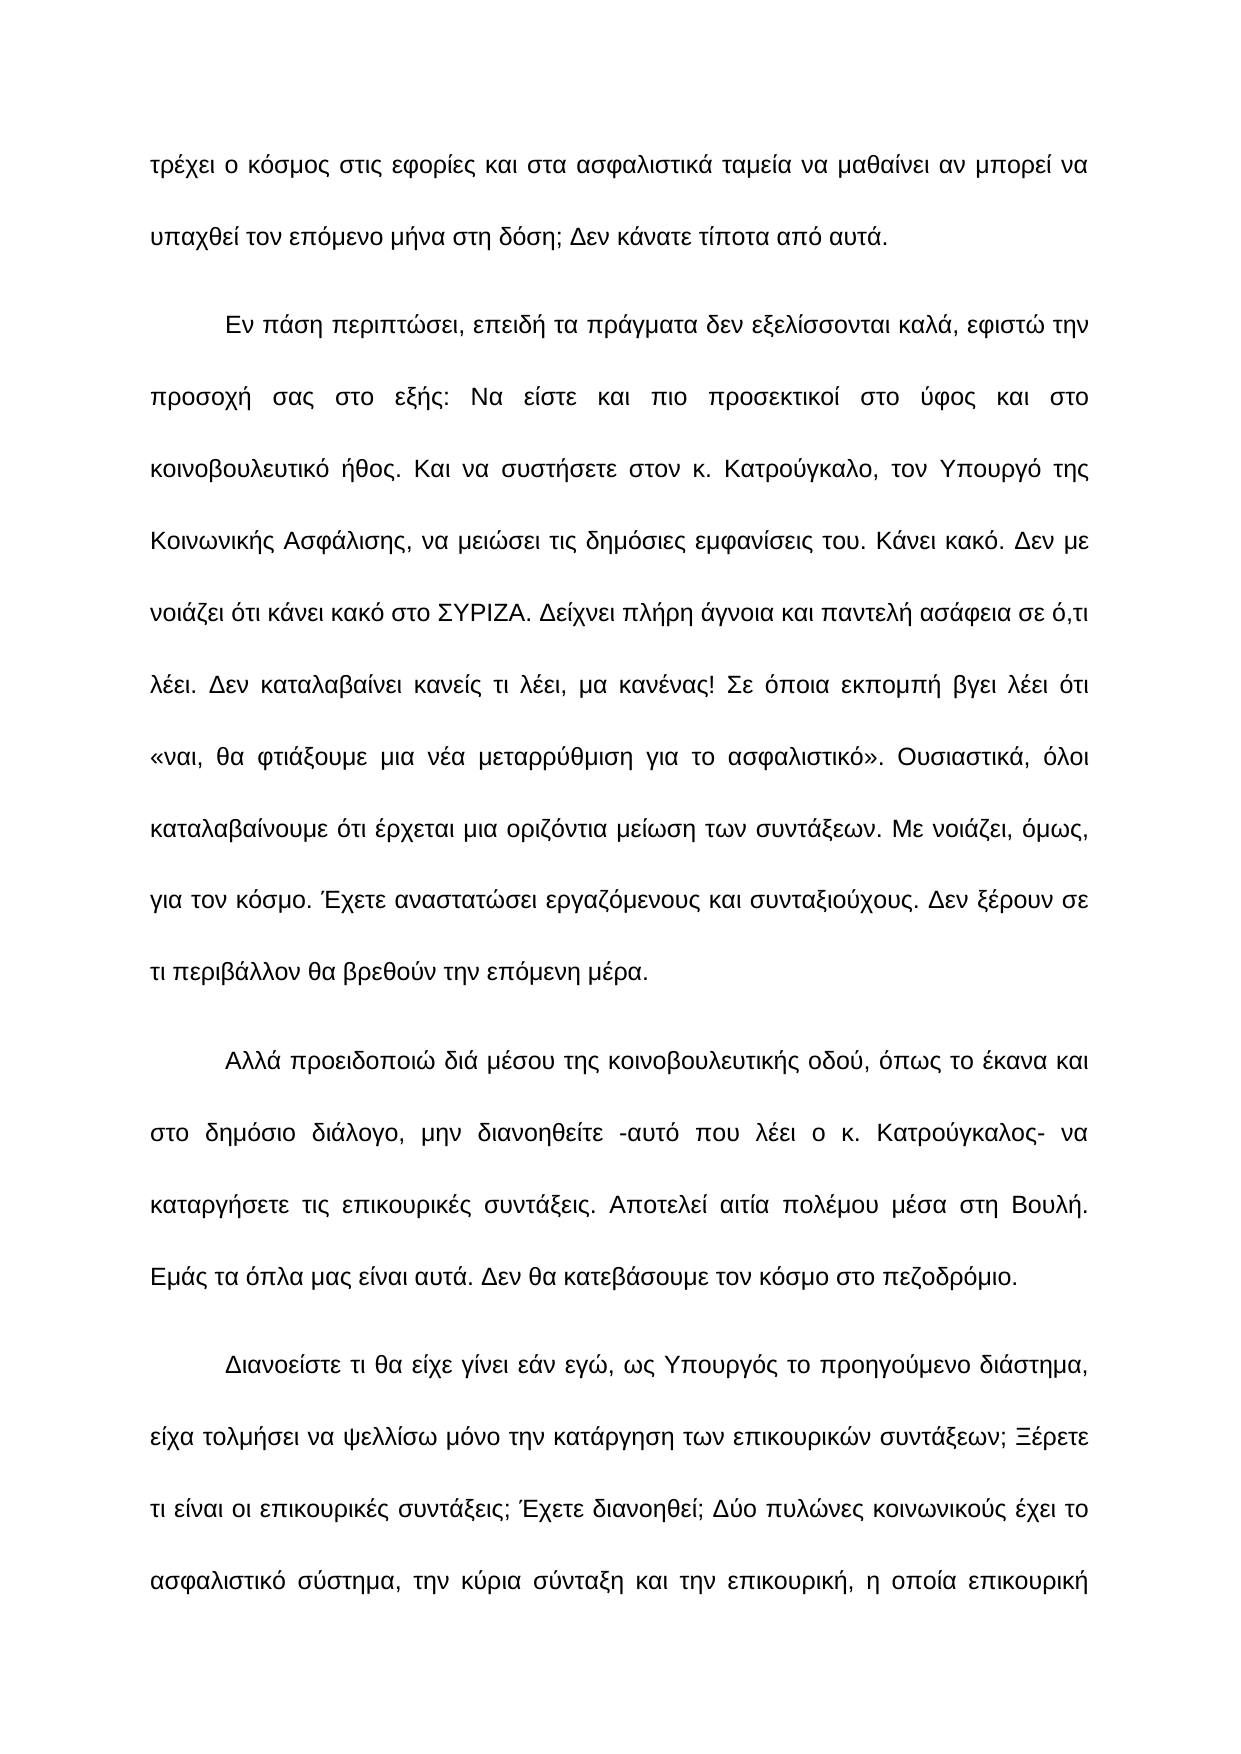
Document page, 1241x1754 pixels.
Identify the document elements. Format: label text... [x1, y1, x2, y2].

text Αλλά προειδοποιώ διά μέσου της κοινοβουλευτικής οδού, όπως το έκανα και στο δημόσιο διάλογο, μην διανοηθείτε -αυτό που λέει ο κ. Κατρούγκαλος- να καταργήσετε τις επικουρικές συντάξεις. Αποτελεί αιτία πολέμου μέσα στη Βουλή. Εμάς τα όπλα μας είναι αυτά. Δεν θα κατεβάσουμε τον κόσμο στο πεζοδρόμιο. [150, 1046, 1090, 1290]
text Εν πάση περιπτώσει, επειδή τα πράγματα δεν εξελίσσονται καλά, εφιστώ την προσοχή σας στο εξής: Να είστε και πιο προσεκτικοί στο ύφος και στο κοινοβουλευτικό ήθος. Και να συστήσετε στον κ. Κατρούγκαλο, τον Υπουργό της Κοινωνικής Ασφάλισης, να μειώσει τις δημόσιες εμφανίσεις του. Κάνει κακό. Δεν με νοιάζει ότι κάνει κακό στο ΣΥΡΙΖΑ. Δείχνει πλήρη άγνοια και παντελή ασάφεια σε ό,τι λέει. Δεν καταλαβαίνει κανείς τι λέει, μα κανένας! Σε όποια εκπομπή βγει λέει ότι «ναι, θα φτιάξουμε μια νέα μεταρρύθμιση για το ασφαλιστικό». Ουσιαστικά, όλοι καταλαβαίνουμε ότι έρχεται μια οριζόντια μείωση των συντάξεων. Με νοιάζει, όμως, για τον κόσμο. Έχετε αναστατώσει εργαζόμενους και συνταξιούχους. Δεν ξέρουν σε τι περιβάλλον θα βρεθούν την επόμενη μέρα. [150, 310, 1090, 986]
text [150, 150, 1090, 251]
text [150, 1350, 1090, 1594]
